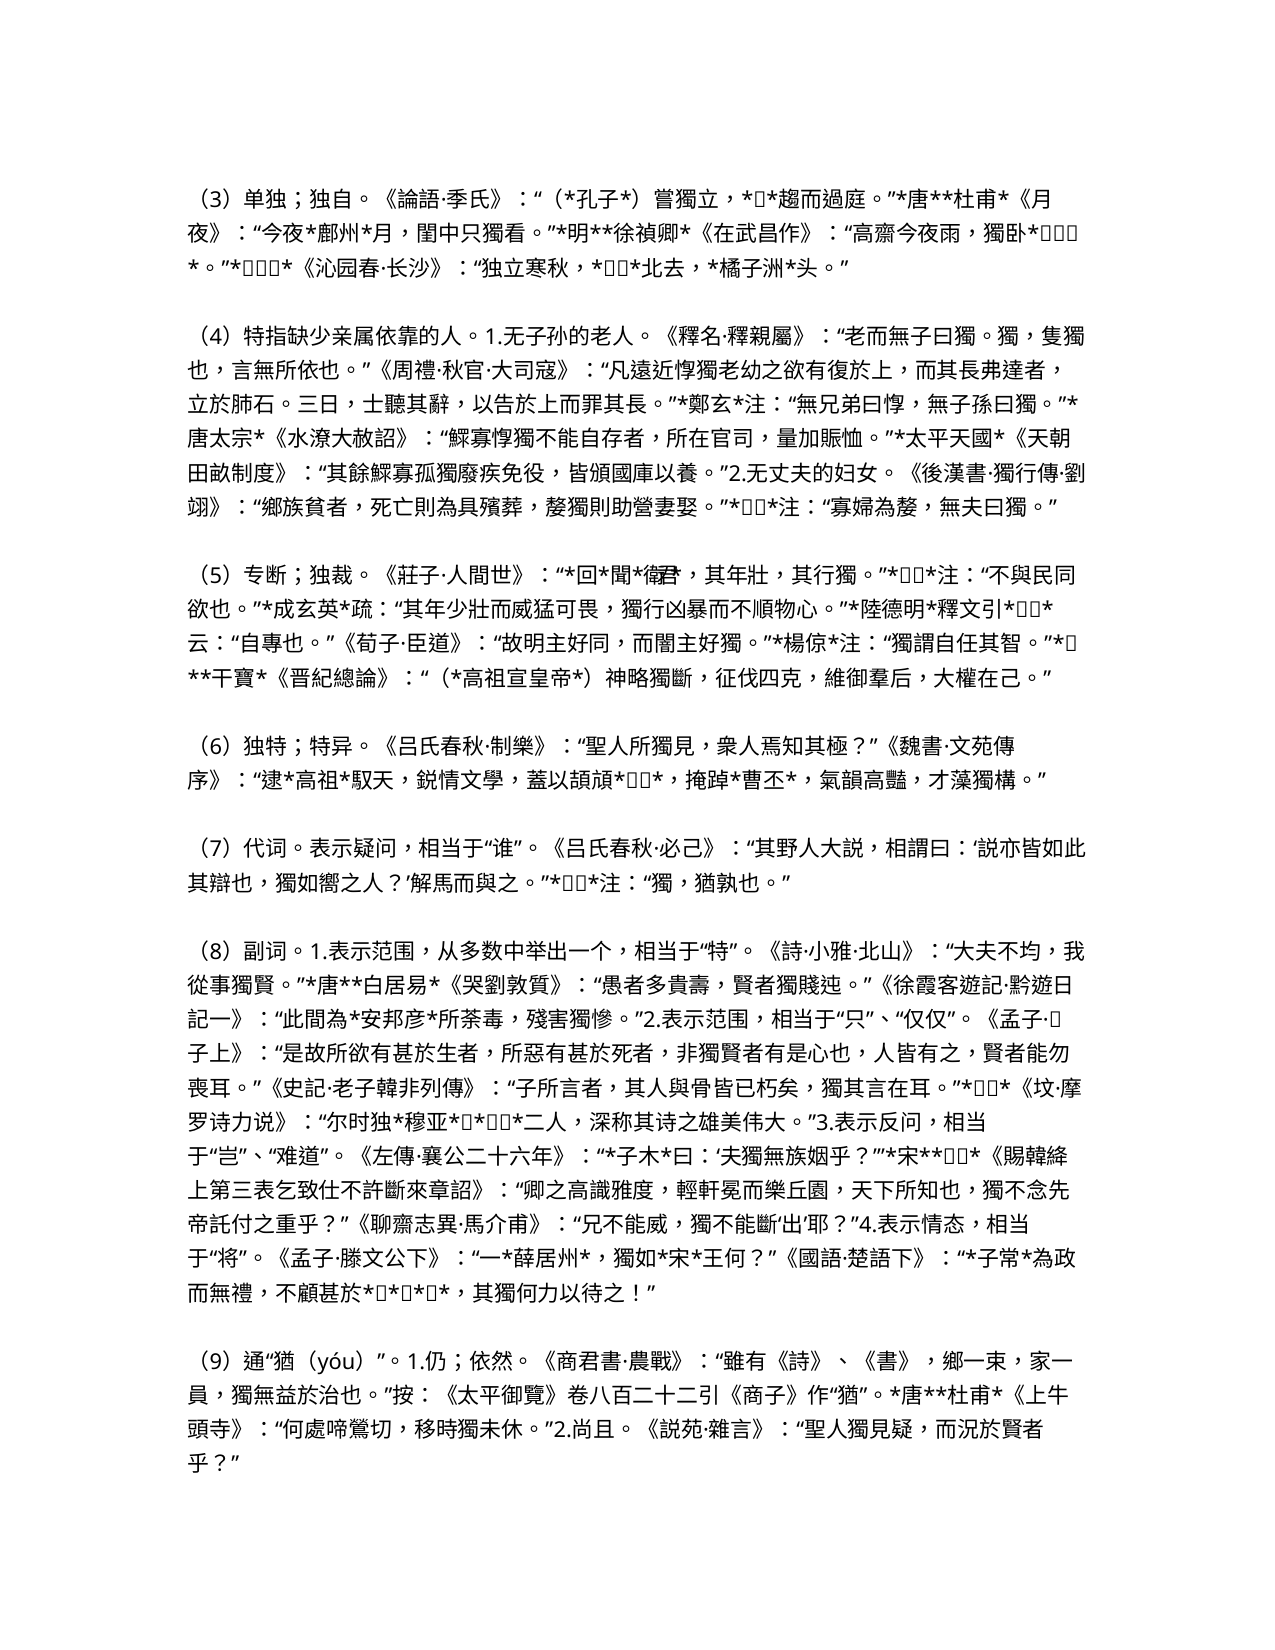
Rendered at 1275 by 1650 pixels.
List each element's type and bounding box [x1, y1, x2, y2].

text [187, 150, 1087, 1478]
